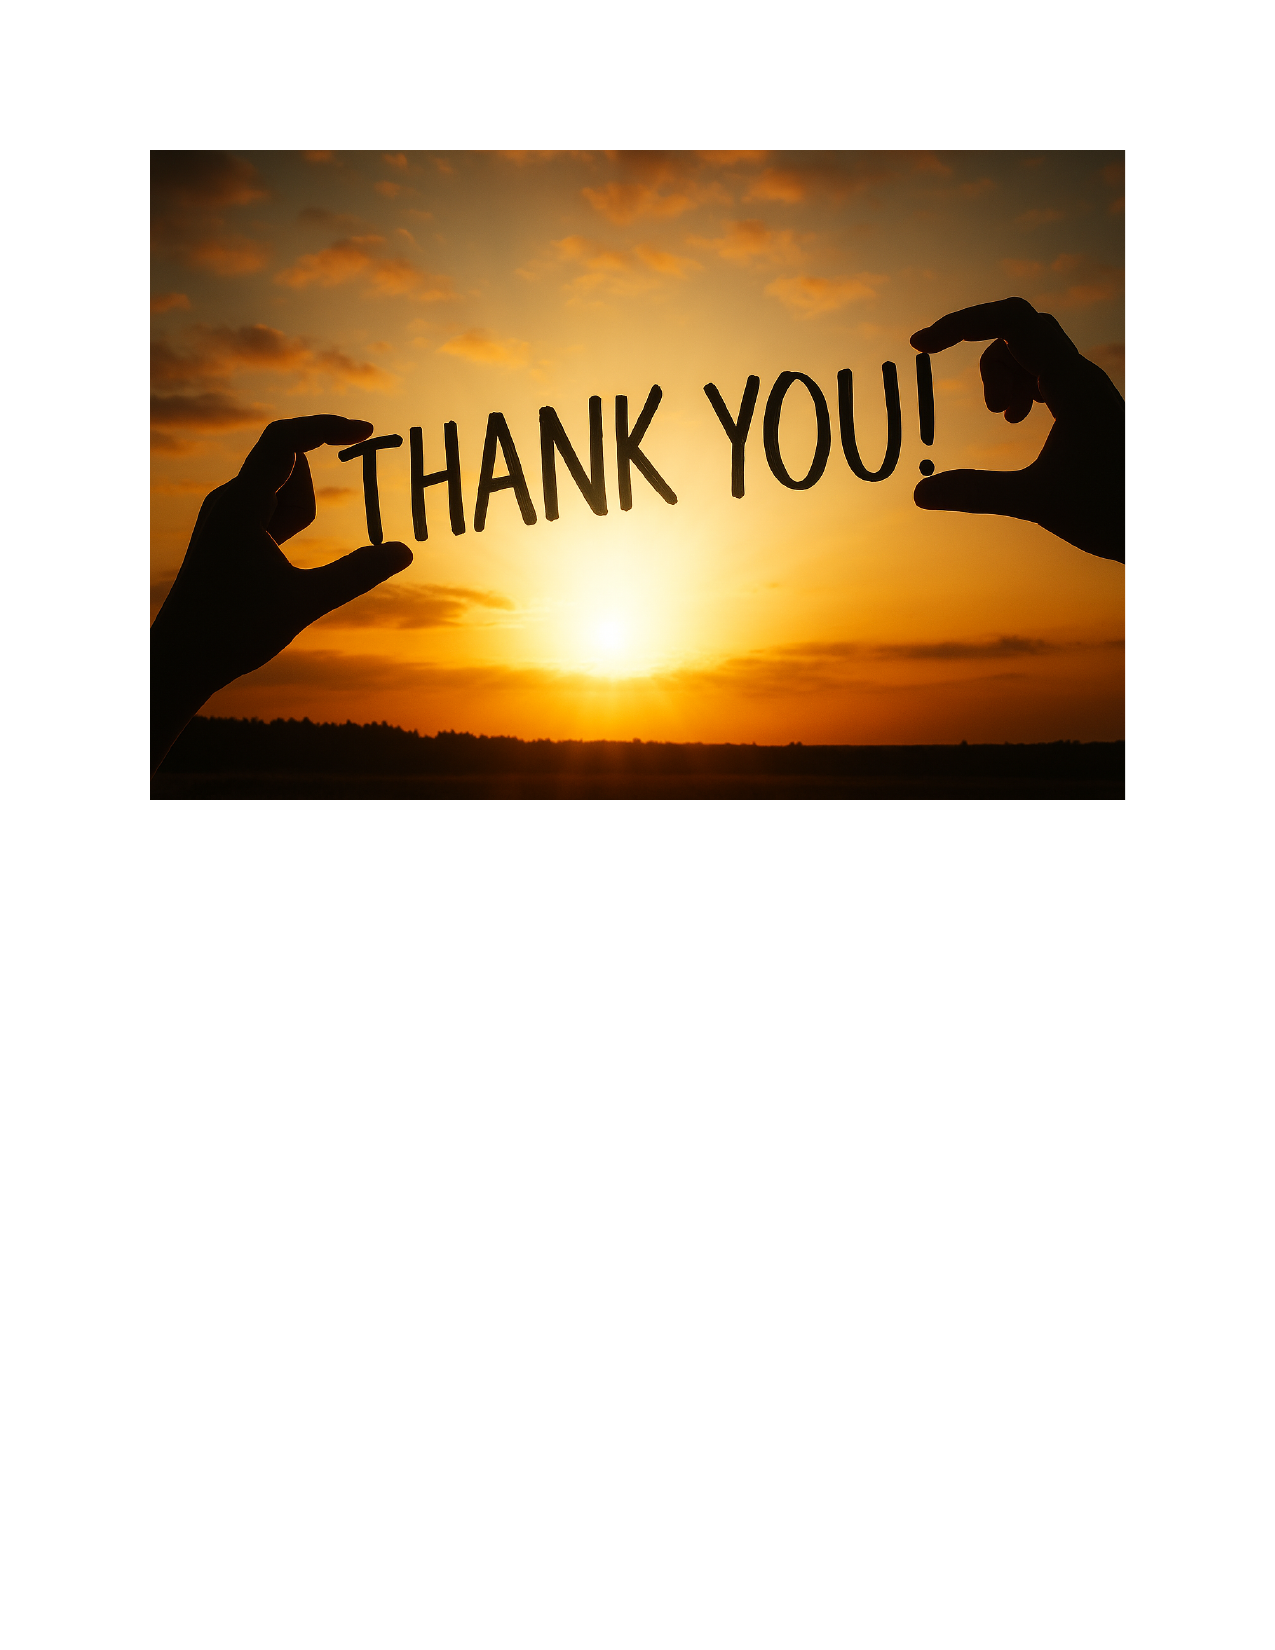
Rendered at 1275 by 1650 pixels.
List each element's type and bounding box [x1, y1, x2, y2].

picture [150, 150, 1125, 800]
